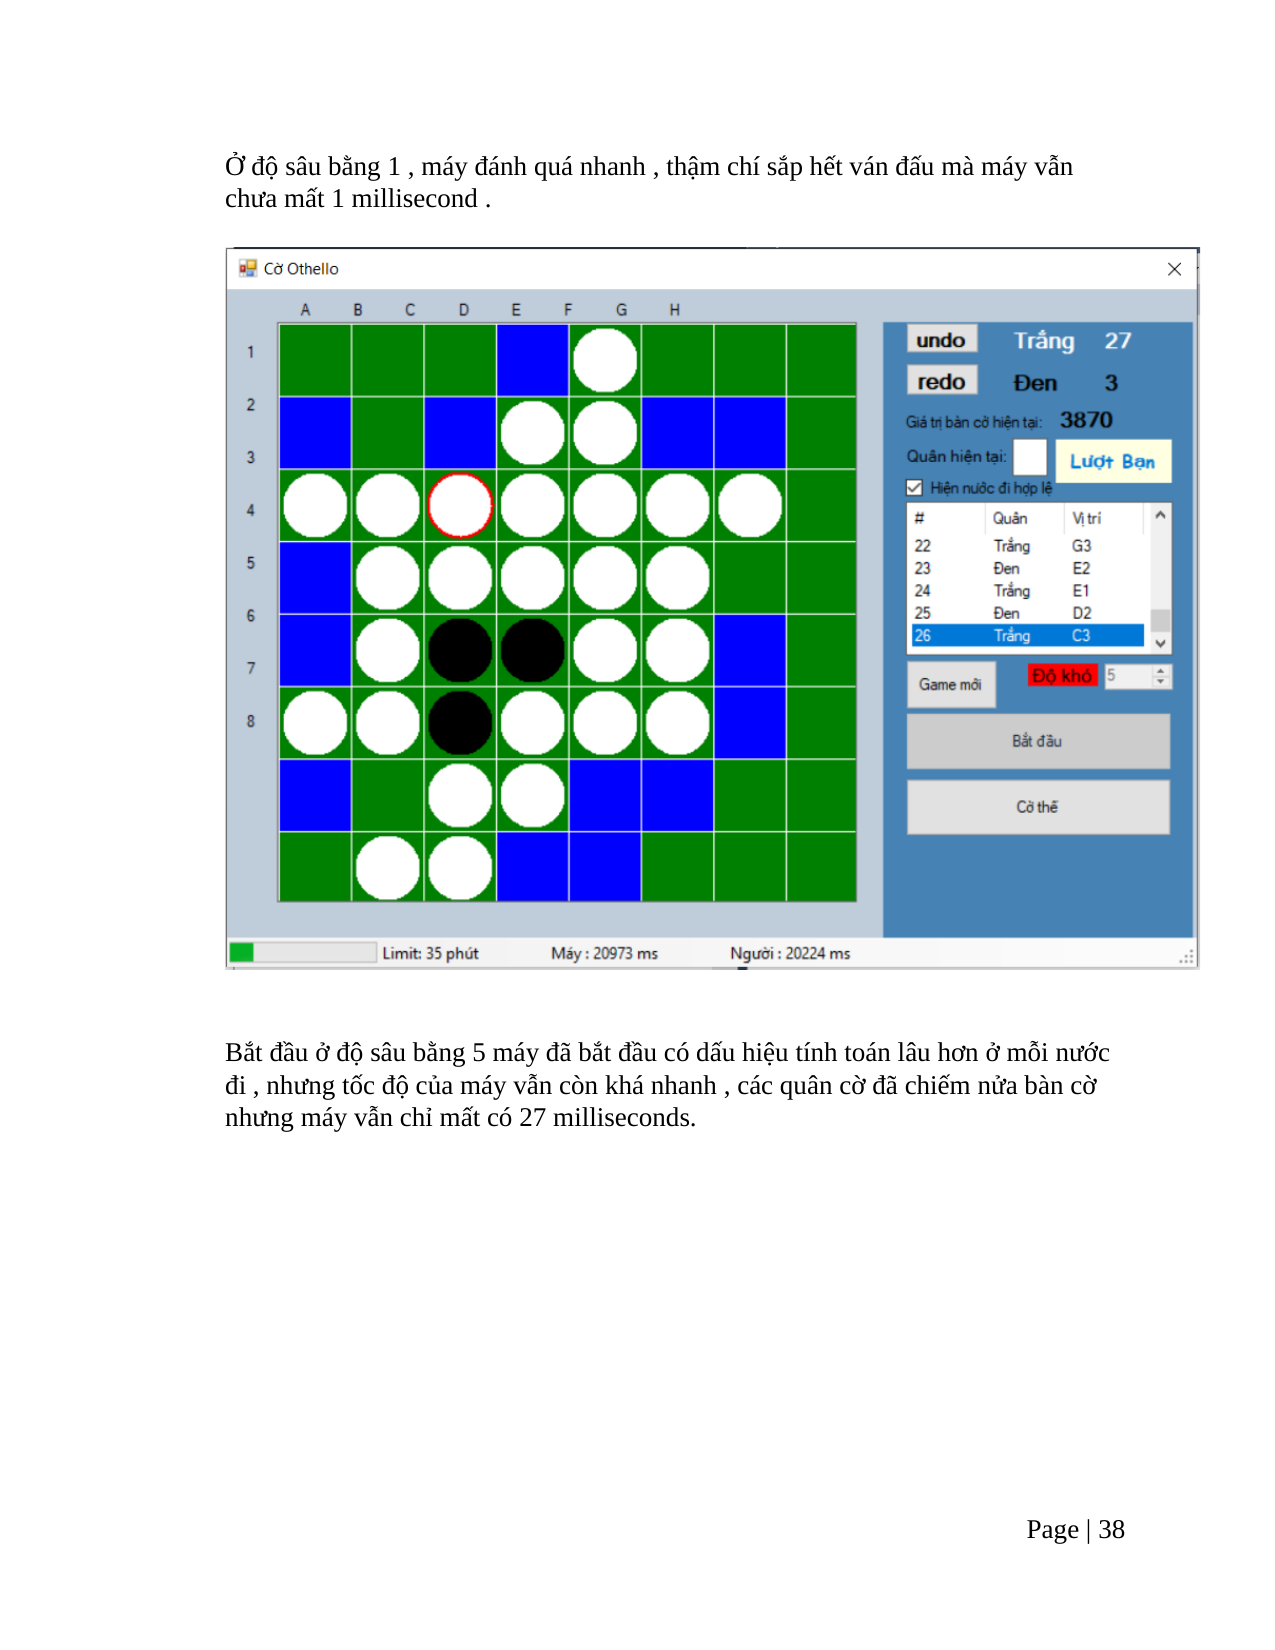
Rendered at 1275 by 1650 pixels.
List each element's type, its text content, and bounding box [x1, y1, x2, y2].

text Ở độ sâu bằng 1 , máy đánh quá nhanh , thậm chí sắp hết ván đấu mà máy vẫn chưa mất 1 millisecond . [225, 150, 1125, 214]
text Bắt đầu ở độ sâu bằng 5 máy đã bắt đầu có dấu hiệu tính toán lâu hơn ở mỗi nước đi , nhưng tốc độ của máy vẫn còn khá nhanh , các quân cờ đã chiếm nửa bàn cờ nhưng máy vẫn chỉ mất có 27 milliseconds. [225, 1036, 1125, 1133]
picture [225, 247, 1200, 970]
